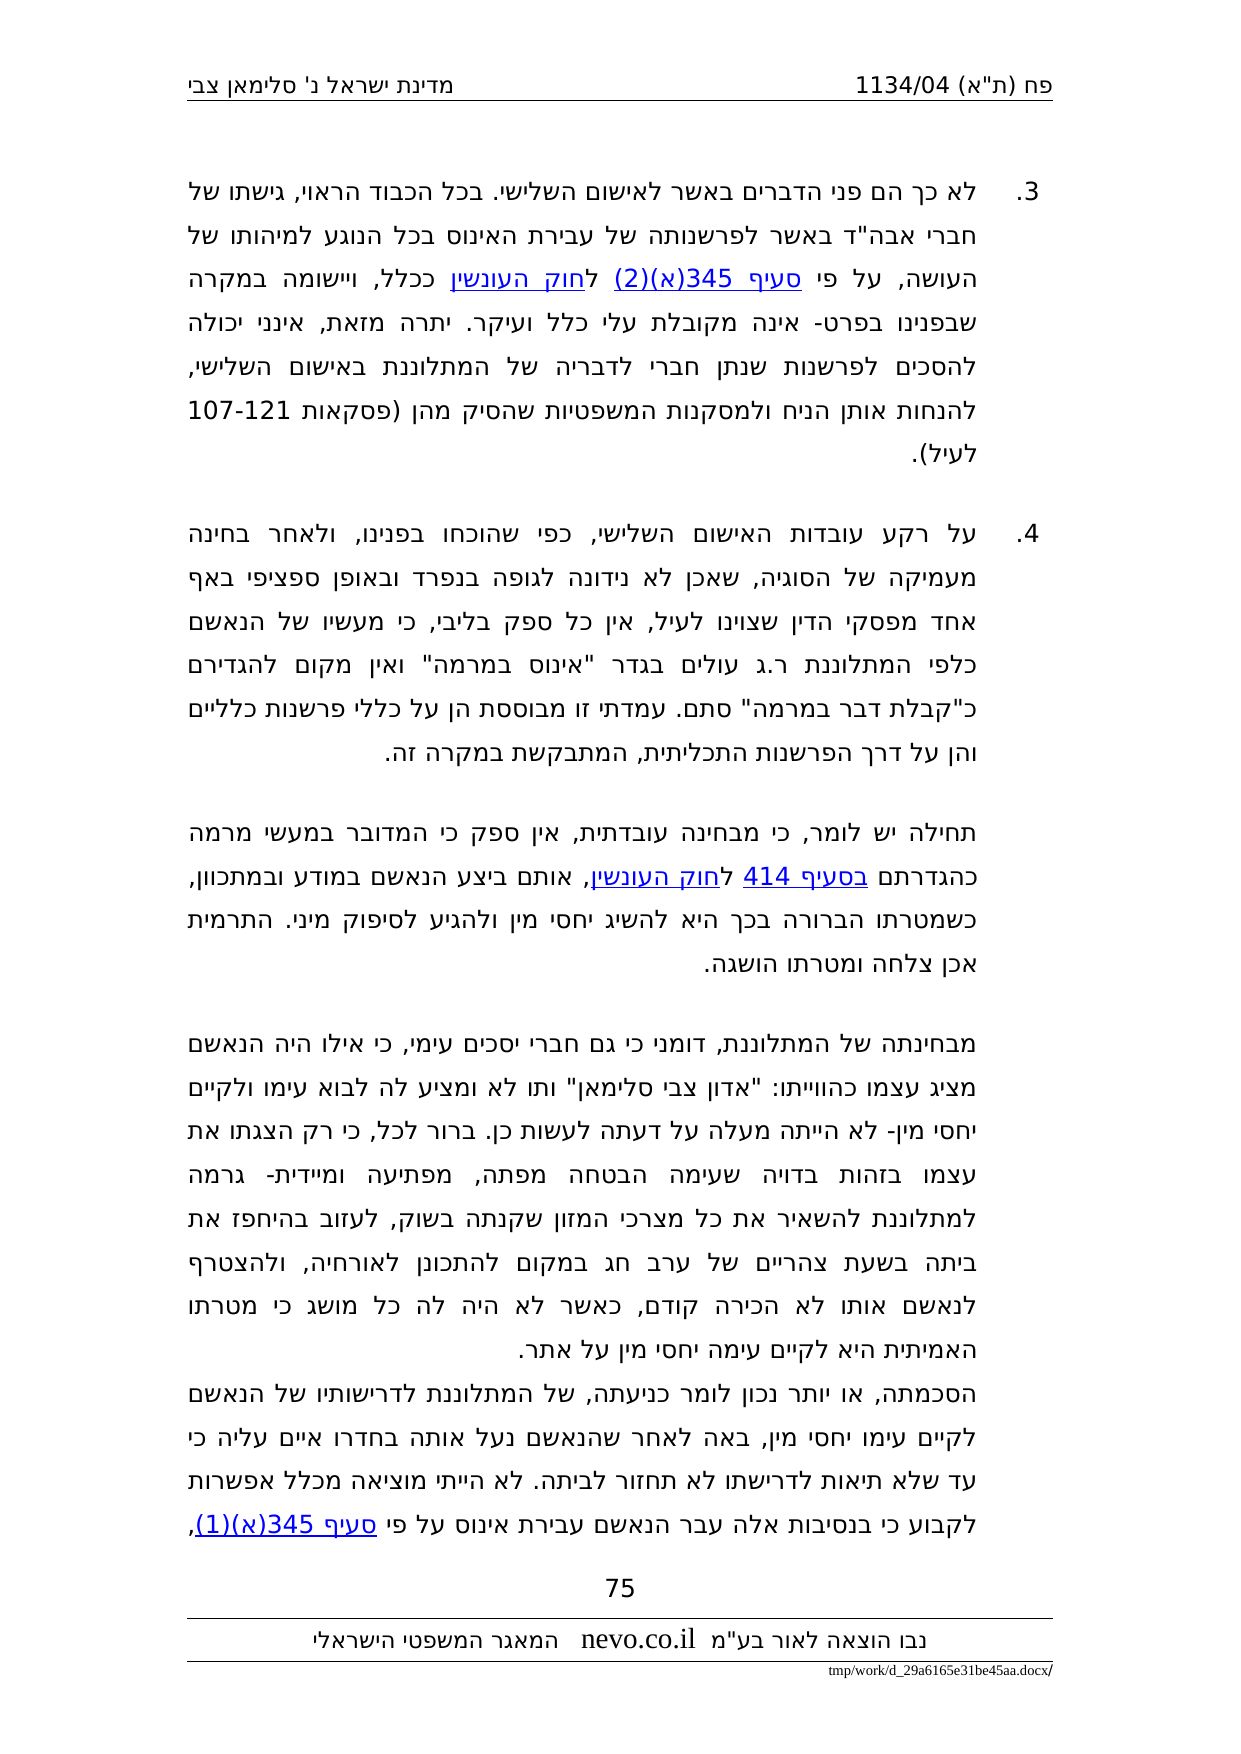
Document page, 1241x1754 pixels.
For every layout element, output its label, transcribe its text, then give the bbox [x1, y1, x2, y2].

list לא כך הם פני הדברים באשר לאישום השלישי. בכל הכבוד הראוי, גישתו של חברי אבה"ד באשר לפרשנותה של עבירת האינוס בכל הנוגע למיהותו של העושה, על פי סעיף 345(א)(2) לחוק העונשין ככלל, ויישומה במקרה שבפנינו בפרט- אינה מקובלת עלי כלל ועיקר. יתרה מזאת, אינני יכולה להסכים לפרשנות שנתן חברי לדבריה של המתלוננת באישום השלישי, להנחות אותן הניח ולמסקנות המשפטיות שהסיק מהן (פסקאות 107-121 לעיל). [187, 177, 1016, 469]
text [187, 1379, 978, 1539]
text מבחינתה של המתלוננת, דומני כי גם חברי יסכים עימי, כי אילו היה הנאשם מציג עצמו כהווייתו: "אדון צבי סלימאן" ותו לא ומציע לה לבוא עימו ולקיים יחסי מין- לא הייתה מעלה על דעתה לעשות כן. ברור לכל, כי רק הצגתו את עצמו בזהות בדויה שעימה הבטחה מפתה, מפתיעה ומיידית- גרמה למתלוננת להשאיר את כל מצרכי המזון שקנתה בשוק, לעזוב בהיחפז את ביתה בשעת צהריים של ערב חג במקום להתכונן לאורחיה, ולהצטרף לנאשם אותו לא הכירה קודם, כאשר לא היה לה כל מושג כי מטרתו האמיתית היא לקיים עימה יחסי מין על אתר. [187, 1029, 978, 1364]
list על רקע עובדות האישום השלישי, כפי שהוכחו בפנינו, ולאחר בחינה מעמיקה של הסוגיה, שאכן לא נידונה לגופה בנפרד ובאופן ספציפי באף אחד מפסקי הדין שצוינו לעיל, אין כל ספק בליבי, כי מעשיו של הנאשם כלפי המתלוננת ר.ג עולים בגדר "אינוס במרמה" ואין מקום להגדירם כ"קבלת דבר במרמה" סתם. עמדתי זו מבוססת הן על כללי פרשנות כלליים והן על דרך הפרשנות התכליתית, המתבקשת במקרה זה. [187, 519, 1016, 767]
text תחילה יש לומר, כי מבחינה עובדתית, אין ספק כי המדובר במעשי מרמה כהגדרתם בסעיף 414 לחוק העונשין, אותם ביצע הנאשם במודע ובמתכוון, כשמטרתו הברורה בכך היא להשיג יחסי מין ולהגיע לסיפוק מיני. התרמית אכן צלחה ומטרתו הושגה. [187, 818, 978, 978]
